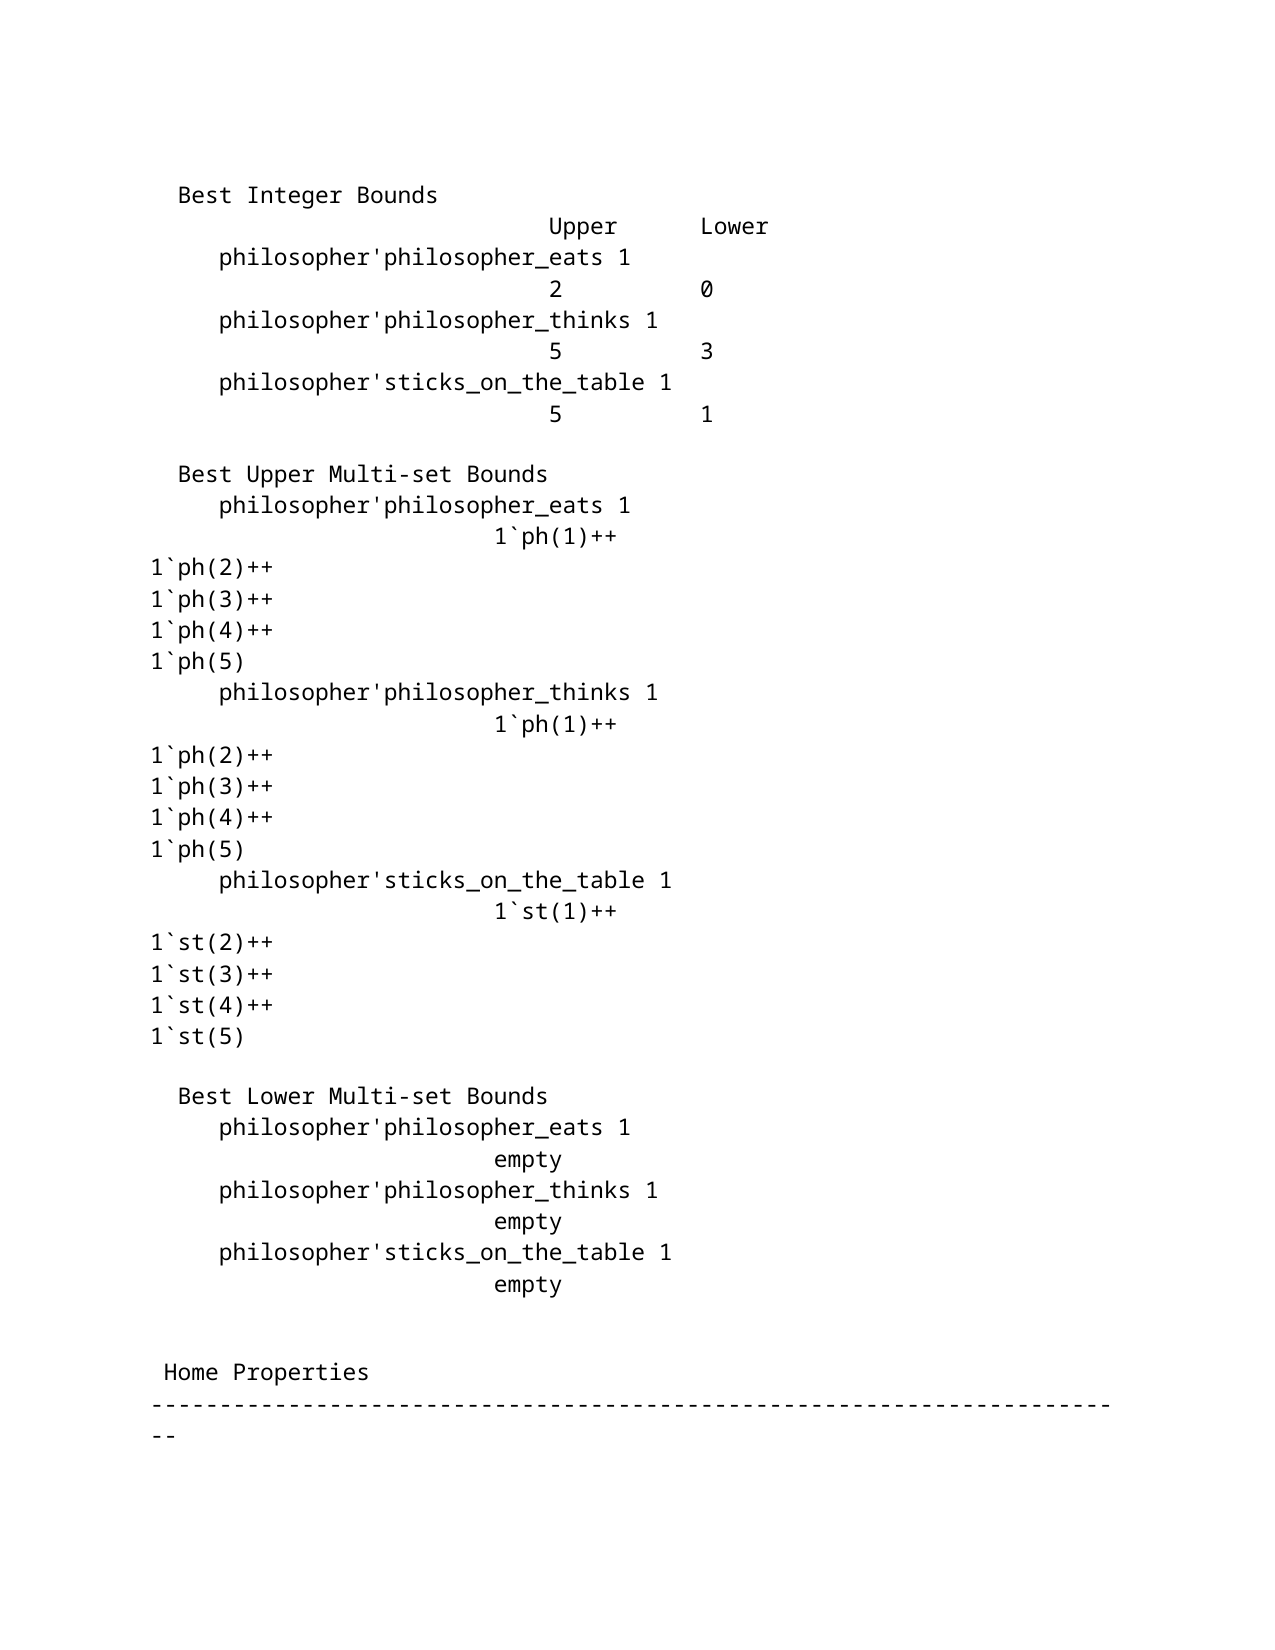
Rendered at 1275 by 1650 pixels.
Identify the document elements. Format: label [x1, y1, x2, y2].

text [150, 150, 1125, 1479]
